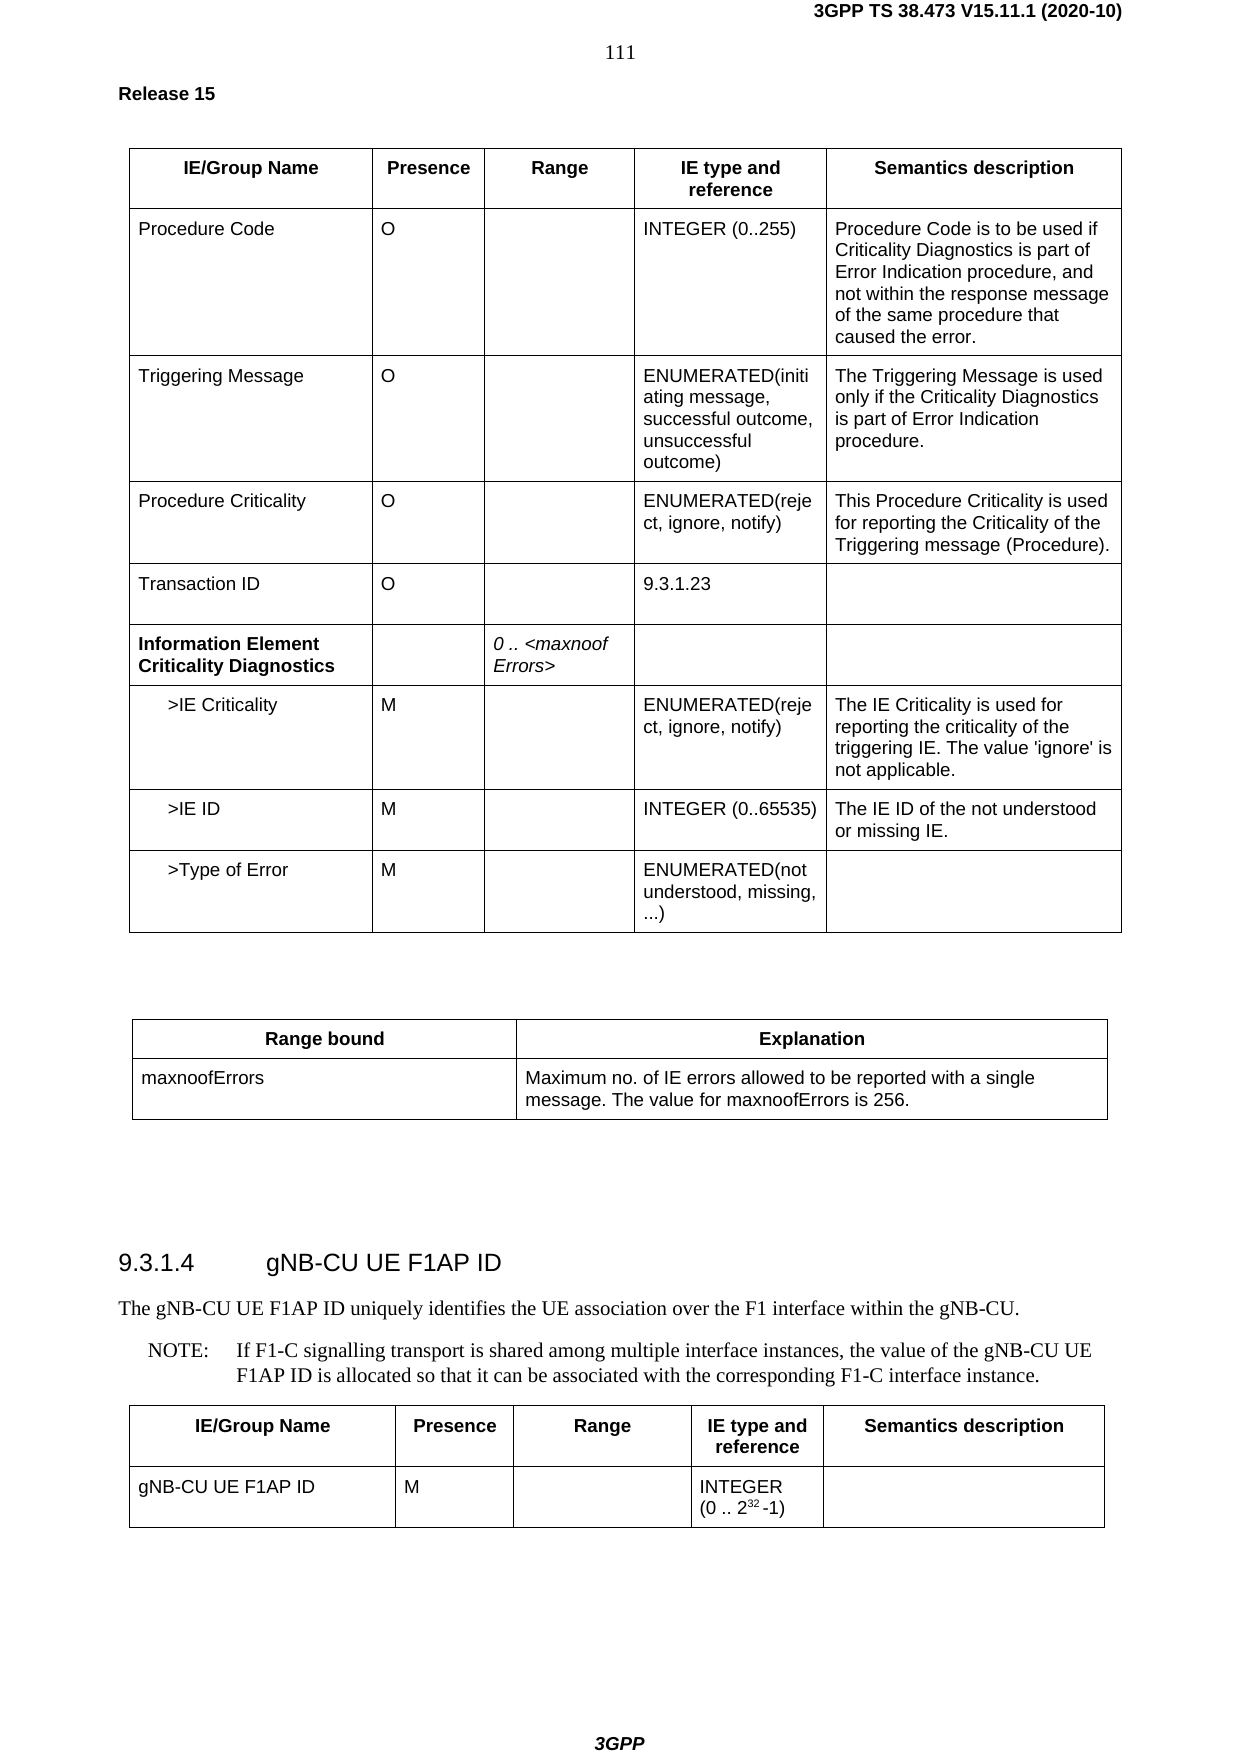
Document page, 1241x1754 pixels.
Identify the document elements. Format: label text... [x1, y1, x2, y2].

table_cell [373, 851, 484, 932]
text The gNB-CU UE F1AP ID uniquely identifies the UE association over the F1 interface within the gNB-CU. [118, 1296, 1122, 1320]
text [148, 1338, 1122, 1387]
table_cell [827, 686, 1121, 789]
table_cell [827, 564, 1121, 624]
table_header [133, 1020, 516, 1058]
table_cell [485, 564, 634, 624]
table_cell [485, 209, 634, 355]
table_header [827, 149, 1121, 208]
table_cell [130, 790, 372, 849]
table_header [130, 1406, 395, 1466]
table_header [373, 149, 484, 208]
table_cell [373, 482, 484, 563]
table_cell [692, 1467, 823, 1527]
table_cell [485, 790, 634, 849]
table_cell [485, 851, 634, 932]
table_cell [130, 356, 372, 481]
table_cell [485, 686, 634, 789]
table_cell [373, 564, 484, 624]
subtitle 9.3.1.4 gNB-CU UE F1AP ID [118, 1248, 1122, 1277]
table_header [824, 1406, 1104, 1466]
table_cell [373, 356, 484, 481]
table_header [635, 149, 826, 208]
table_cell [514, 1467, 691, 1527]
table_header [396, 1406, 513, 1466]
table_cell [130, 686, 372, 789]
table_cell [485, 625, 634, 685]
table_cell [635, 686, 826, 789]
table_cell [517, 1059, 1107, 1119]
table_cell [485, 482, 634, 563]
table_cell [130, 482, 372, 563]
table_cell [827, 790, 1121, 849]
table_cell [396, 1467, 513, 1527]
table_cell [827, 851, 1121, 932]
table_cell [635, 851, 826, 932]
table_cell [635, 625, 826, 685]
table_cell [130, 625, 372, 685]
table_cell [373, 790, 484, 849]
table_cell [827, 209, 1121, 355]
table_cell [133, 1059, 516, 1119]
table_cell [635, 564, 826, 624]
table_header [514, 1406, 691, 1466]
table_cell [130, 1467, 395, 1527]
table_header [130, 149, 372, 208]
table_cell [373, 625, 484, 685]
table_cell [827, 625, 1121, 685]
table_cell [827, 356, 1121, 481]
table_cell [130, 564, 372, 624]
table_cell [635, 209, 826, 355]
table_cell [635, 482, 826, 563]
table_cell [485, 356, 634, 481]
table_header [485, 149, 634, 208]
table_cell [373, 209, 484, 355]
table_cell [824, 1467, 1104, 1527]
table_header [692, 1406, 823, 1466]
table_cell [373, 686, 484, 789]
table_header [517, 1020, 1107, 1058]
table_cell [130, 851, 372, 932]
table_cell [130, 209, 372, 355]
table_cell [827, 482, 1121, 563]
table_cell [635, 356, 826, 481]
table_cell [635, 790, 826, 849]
